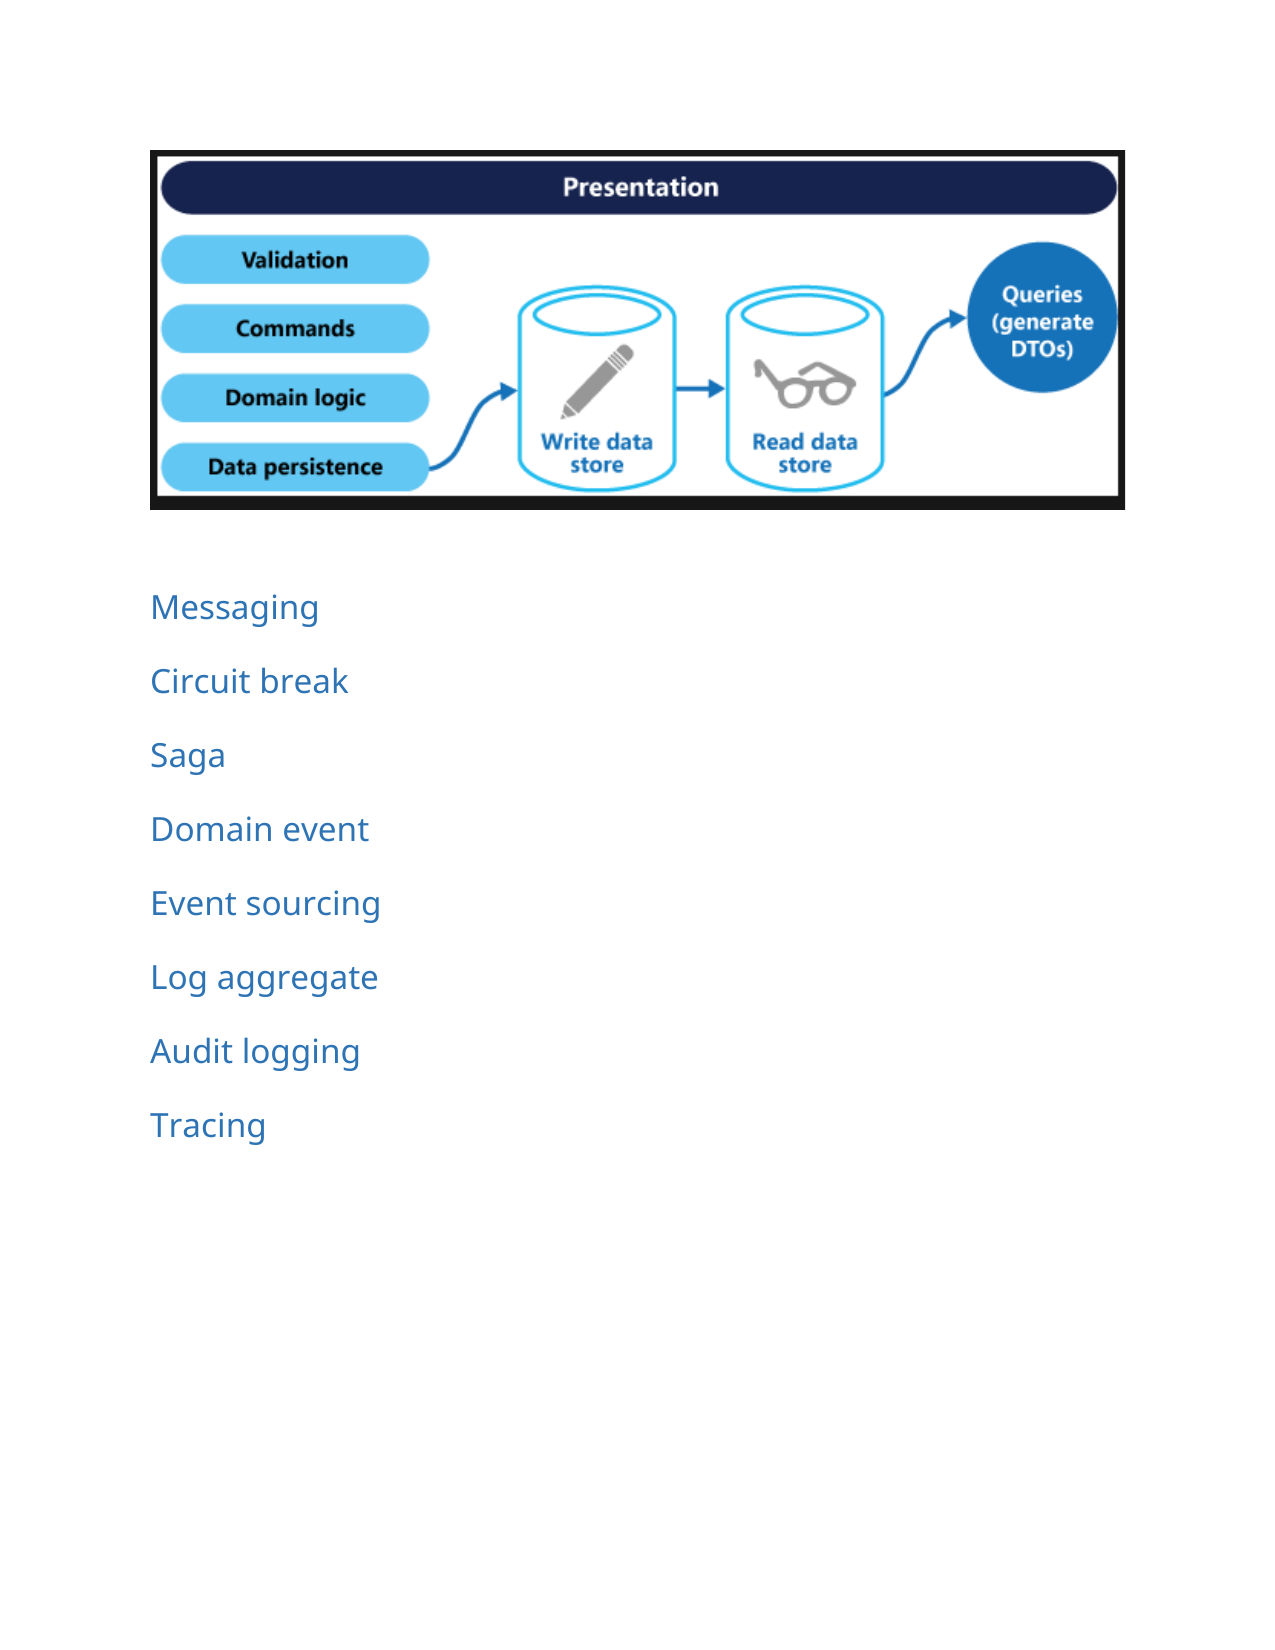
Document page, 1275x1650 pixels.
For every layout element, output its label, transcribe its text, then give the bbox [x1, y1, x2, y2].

subtitle Saga [150, 732, 1125, 777]
picture [150, 150, 1125, 510]
subtitle Domain event [150, 806, 1125, 851]
subtitle Audit logging [150, 1027, 1125, 1073]
subtitle Log aggregate [150, 953, 1125, 999]
subtitle Circuit break [150, 658, 1125, 703]
subtitle Event sourcing [150, 879, 1125, 925]
subtitle Tracing [150, 1101, 1125, 1147]
subtitle Messaging [150, 584, 1125, 629]
